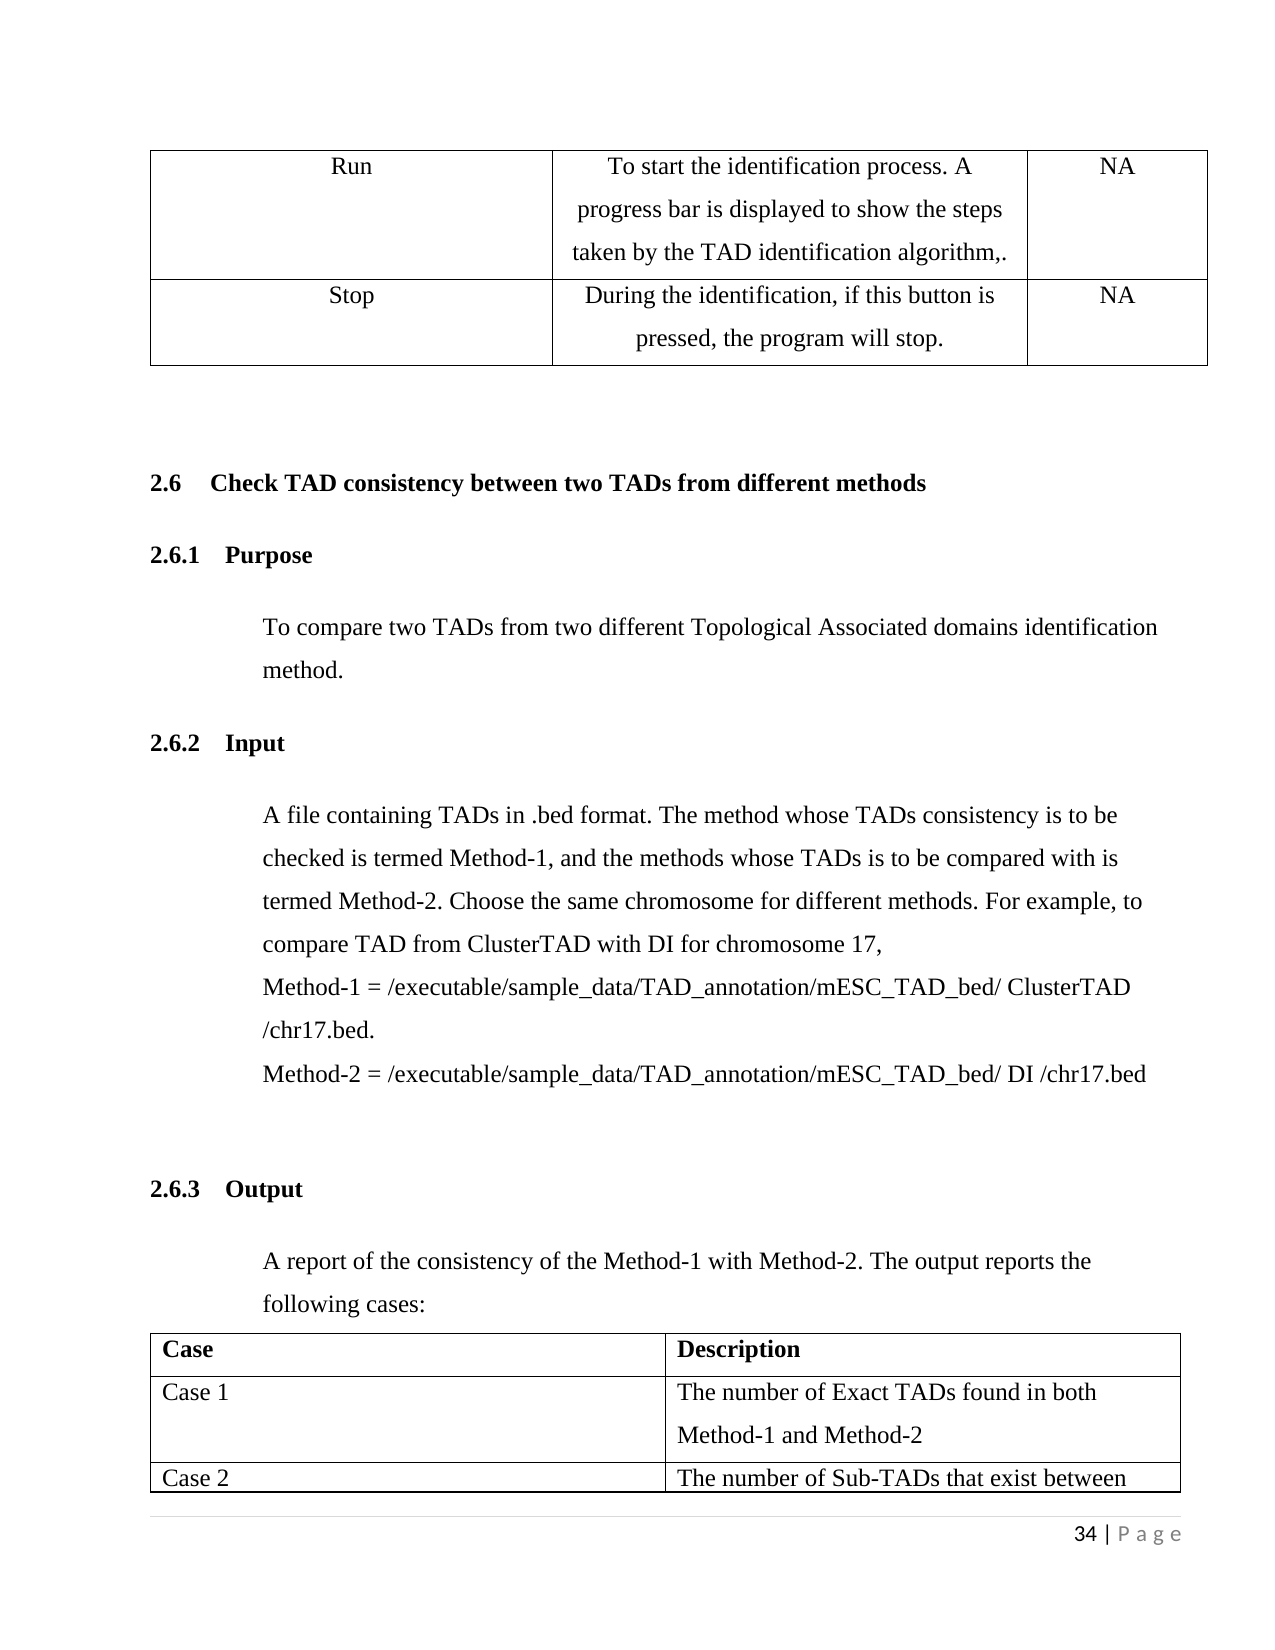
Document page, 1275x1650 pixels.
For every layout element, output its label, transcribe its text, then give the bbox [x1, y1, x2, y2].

table_cell To start the identification process. A progress bar is displayed to show the steps taken by the TAD identification algorithm,. [553, 151, 1027, 279]
table_header Case [151, 1334, 665, 1376]
subtitle Output [150, 1174, 1181, 1203]
subtitle Purpose [150, 540, 1181, 569]
table_cell The number of Exact TADs found in both Method-1 and Method-2 [666, 1377, 1180, 1462]
list Method-2 = /executable/sample_data/TAD_annotation/mESC_TAD_bed/ DI /chr17.bed [262, 1059, 1181, 1087]
table_cell NA [1028, 280, 1207, 365]
list To compare two TADs from two different Topological Associated domains identification method. [262, 612, 1181, 684]
table_cell NA [1028, 151, 1207, 279]
subtitle Input [150, 728, 1181, 756]
table_header Description [666, 1334, 1180, 1376]
subtitle Check TAD consistency between two TADs from different methods [150, 468, 1181, 496]
table_cell During the identification, if this button is pressed, the program will stop. [553, 280, 1027, 365]
list A report of the consistency of the Method-1 with Method-2. The output reports the following cases: [262, 1246, 1181, 1318]
list Method-1 = /executable/sample_data/TAD_annotation/mESC_TAD_bed/ ClusterTAD /chr17.bed. [262, 972, 1181, 1044]
table_cell Stop [151, 280, 552, 365]
table_cell Run [151, 151, 552, 279]
table_cell Case 1 [151, 1377, 665, 1462]
list A file containing TADs in .bed format. The method whose TADs consistency is to be checked is termed Method-1, and the methods whose TADs is to be compared with is termed Method-2. Choose the same chromosome for different methods. For example, to compare TAD from ClusterTAD with DI for chromosome 17, [262, 800, 1181, 958]
table_cell The number of Sub-TADs that exist between Method-1 and Method-2 [666, 1463, 1180, 1491]
table_cell Case 2 [151, 1463, 665, 1491]
